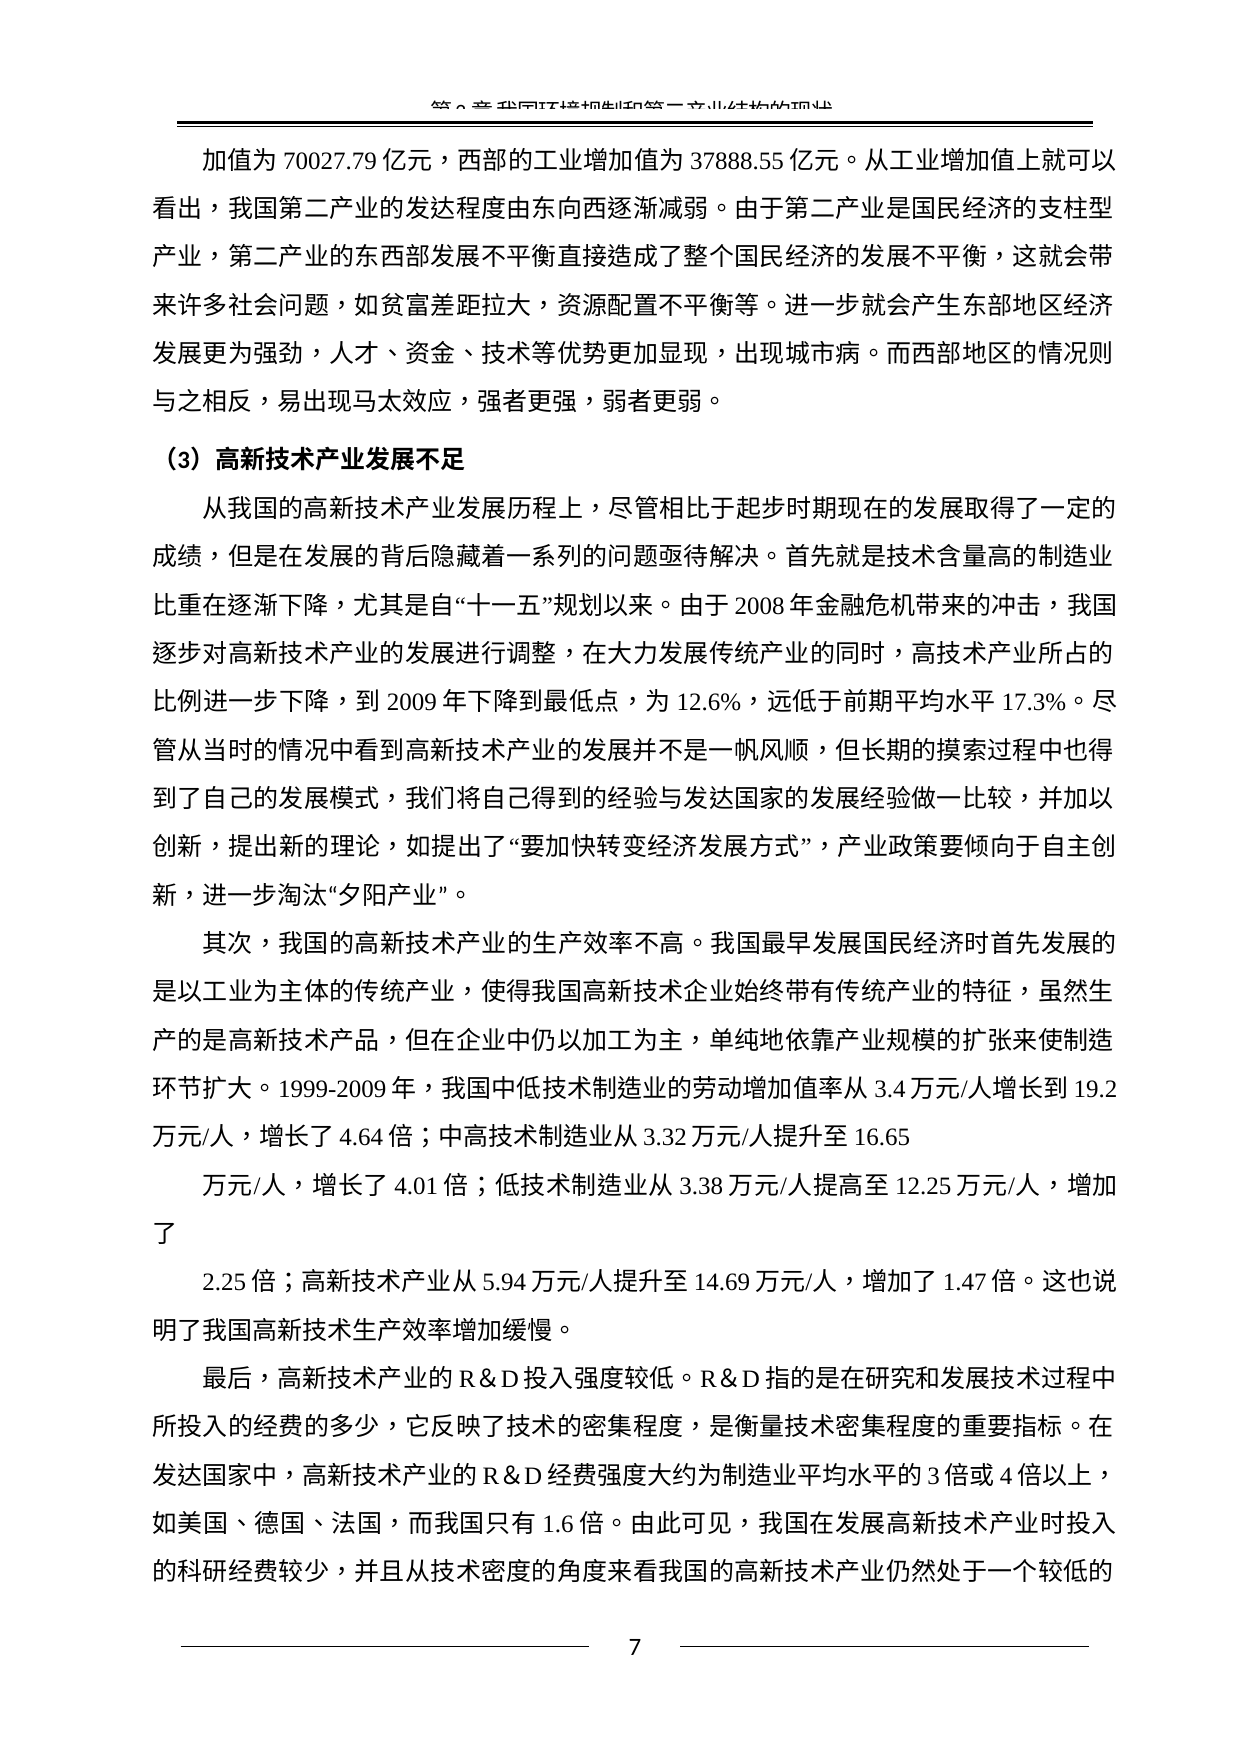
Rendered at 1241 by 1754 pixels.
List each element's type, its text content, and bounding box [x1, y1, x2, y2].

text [152, 1345, 1117, 1587]
text 其次，我国的高新技术产业的生产效率不高。我国最早发展国民经济时首先发展的是以工业为主体的传统产业，使得我国高新技术企业始终带有传统产业的特征，虽然生产的是高新技术产品，但在企业中仍以加工为主，单纯地依靠产业规模的扩张来使制造环节扩大。1999-2009年，我国中低技术制造业的劳动增加值率从3.4万元/人增长到19.2万元/人，增长了4.64倍；中高技术制造业从3.32万元/人提升至16.65 [152, 910, 1117, 1152]
text 从我国的高新技术产业发展历程上，尽管相比于起步时期现在的发展取得了一定的成绩，但是在发展的背后隐藏着一系列的问题亟待解决。首先就是技术含量高的制造业比重在逐渐下降，尤其是自“十一五”规划以来。由于2008年金融危机带来的冲击，我国逐步对高新技术产业的发展进行调整，在大力发展传统产业的同时，高技术产业所占的比例进一步下降，到2009年下降到最低点，为12.6%，远低于前期平均水平17.3%。尽管从当时的情况中看到高新技术产业的发展并不是一帆风顺，但长期的摸索过程中也得到了自己的发展模式，我们将自己得到的经验与发达国家的发展经验做一比较，并加以创新，提出新的理论，如提出了“要加快转变经济发展方式”，产业政策要倾向于自主创新，进一步淘汰“夕阳产业”。 [152, 475, 1117, 910]
text 加值为70027.79亿元，西部的工业增加值为37888.55亿元。从工业增加值上就可以看出，我国第二产业的发达程度由东向西逐渐减弱。由于第二产业是国民经济的支柱型产业，第二产业的东西部发展不平衡直接造成了整个国民经济的发展不平衡，这就会带来许多社会问题，如贫富差距拉大，资源配置不平衡等。进一步就会产生东部地区经济发展更为强劲，人才、资金、技术等优势更加显现，出现城市病。而西部地区的情况则与之相反，易出现马太效应，强者更强，弱者更弱。 [152, 127, 1117, 417]
text 万元/人，增长了4.01倍；低技术制造业从3.38万元/人提高至12.25万元/人，增加了 [152, 1152, 1117, 1249]
subtitle （3）高新技术产业发展不足 [152, 441, 1117, 475]
text 2.25倍；高新技术产业从5.94万元/人提升至14.69万元/人，增加了1.47倍。这也说明了我国高新技术生产效率增加缓慢。 [152, 1249, 1117, 1345]
